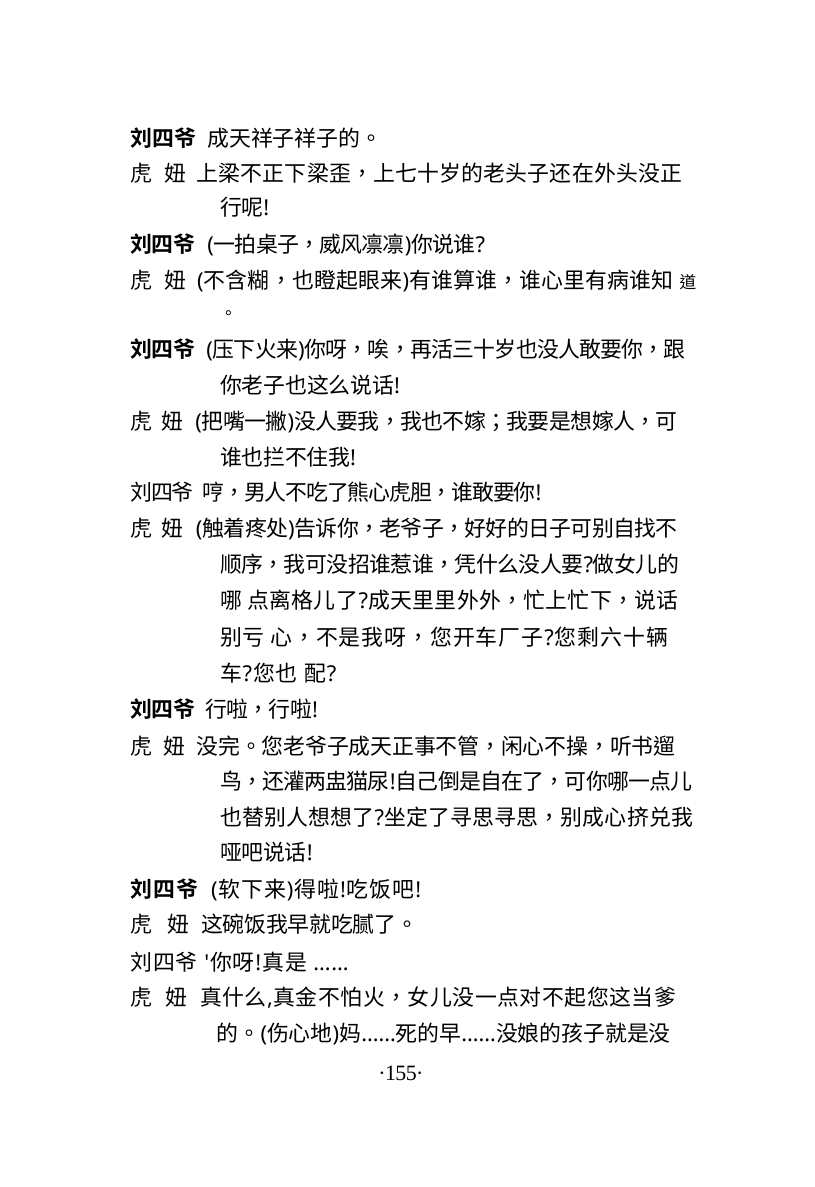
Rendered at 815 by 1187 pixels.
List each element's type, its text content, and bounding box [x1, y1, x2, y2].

text 刘四爷 (压下火来)你呀，唉，再活三十岁也没人敢要你，跟 你老子也这么说话! [131, 334, 697, 400]
text 虎 妞 (不含糊，也瞪起眼来)有谁算谁，谁心里有病谁知 道 。 [130, 265, 698, 324]
text 刘四爷 行啦，行啦! [131, 696, 700, 723]
text 刘四爷 哼，男人不吃了熊心虎胆，谁敢要你! [130, 479, 700, 506]
text 虎 妞 (把嘴一撇)没人要我，我也不嫁；我要是想嫁人，可 谁也拦不住我! [130, 406, 698, 471]
text 刘四爷 '你呀!真是 …… [130, 948, 700, 976]
text 虎 妞 上梁不正下梁歪，上七十岁的老头子还在外头没正 行呢! [130, 158, 698, 222]
text 虎 妞 (触着疼处)告诉你，老爷子，好好的日子可别自找不 顺序，我可没招谁惹谁，凭什么没人要?做女儿的哪 点离格儿了?成天里里外外，忙上忙下，说话别亏 心，不是我呀，您开车厂子?您剩六十辆车?您也 配? [130, 513, 700, 687]
text 刘四爷 (软下来)得啦!吃饭吧! 虎 妞 这碗饭我早就吃腻了。 [130, 874, 447, 939]
text 虎 妞 没完。您老爷子成天正事不管，闲心不操，听书遛 鸟，还灌两盅猫尿!自己倒是自在了，可你哪一点儿 也替别人想想了?坐定了寻思寻思，别成心挤兑我 哑吧说话! [130, 731, 697, 867]
text 刘四爷 成天祥子祥子的。 [131, 124, 700, 152]
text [130, 982, 698, 1047]
text 刘四爷 (一拍桌子，威风凛凛)你说谁? [131, 230, 700, 257]
